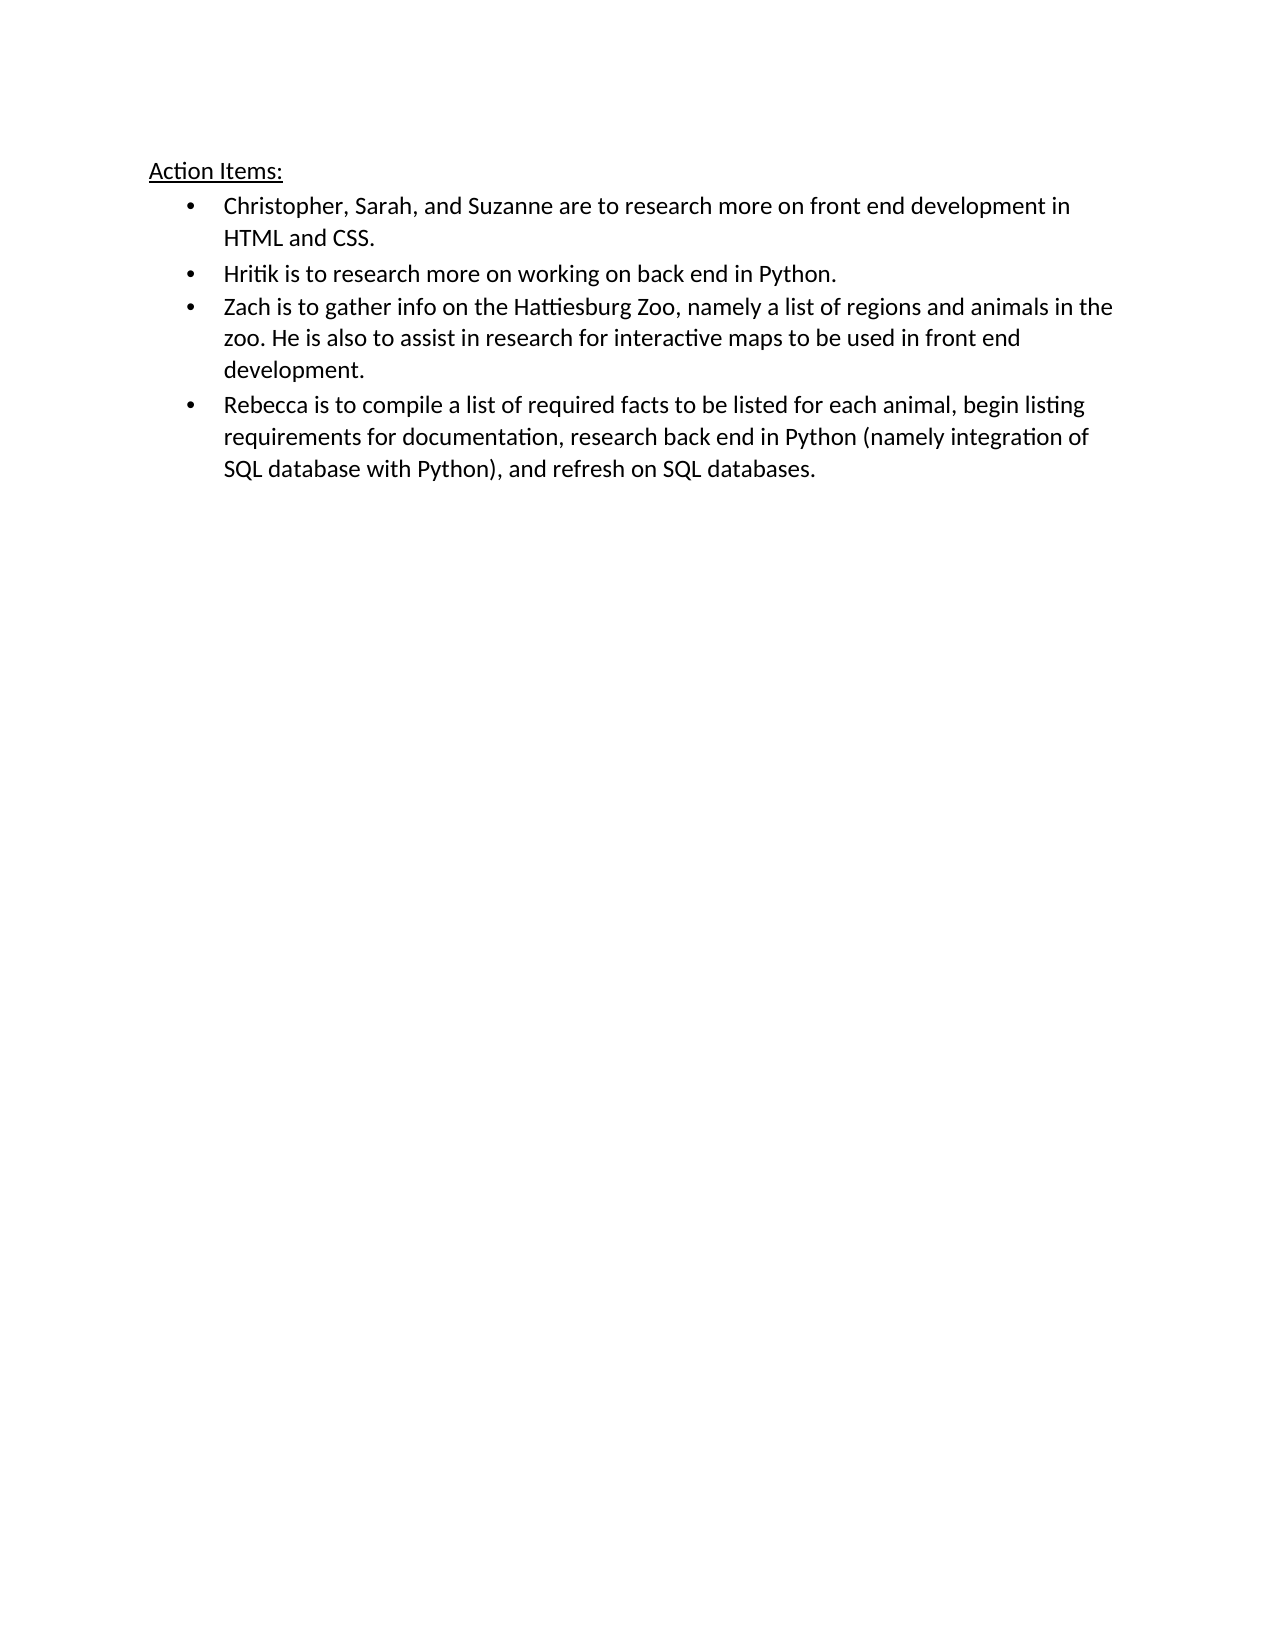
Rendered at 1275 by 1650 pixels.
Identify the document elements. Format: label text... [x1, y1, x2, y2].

list Rebecca is to compile a list of required facts to be listed for each animal, begin listing requirements for documentation, research back end in Python (namely integration of SQL database with Python), and refresh on SQL databases. [186, 390, 1123, 483]
list Zach is to gather info on the Hattiesburg Zoo, namely a list of regions and animals in the zoo. He is also to assist in research for interactive maps to be used in front end development. [186, 291, 1123, 384]
list Hritik is to research more on working on back end in Python. [186, 258, 1123, 288]
list Christopher, Sarah, and Suzanne are to research more on front end development in HTML and CSS. [186, 191, 1123, 253]
text Action Items: [148, 155, 1123, 186]
